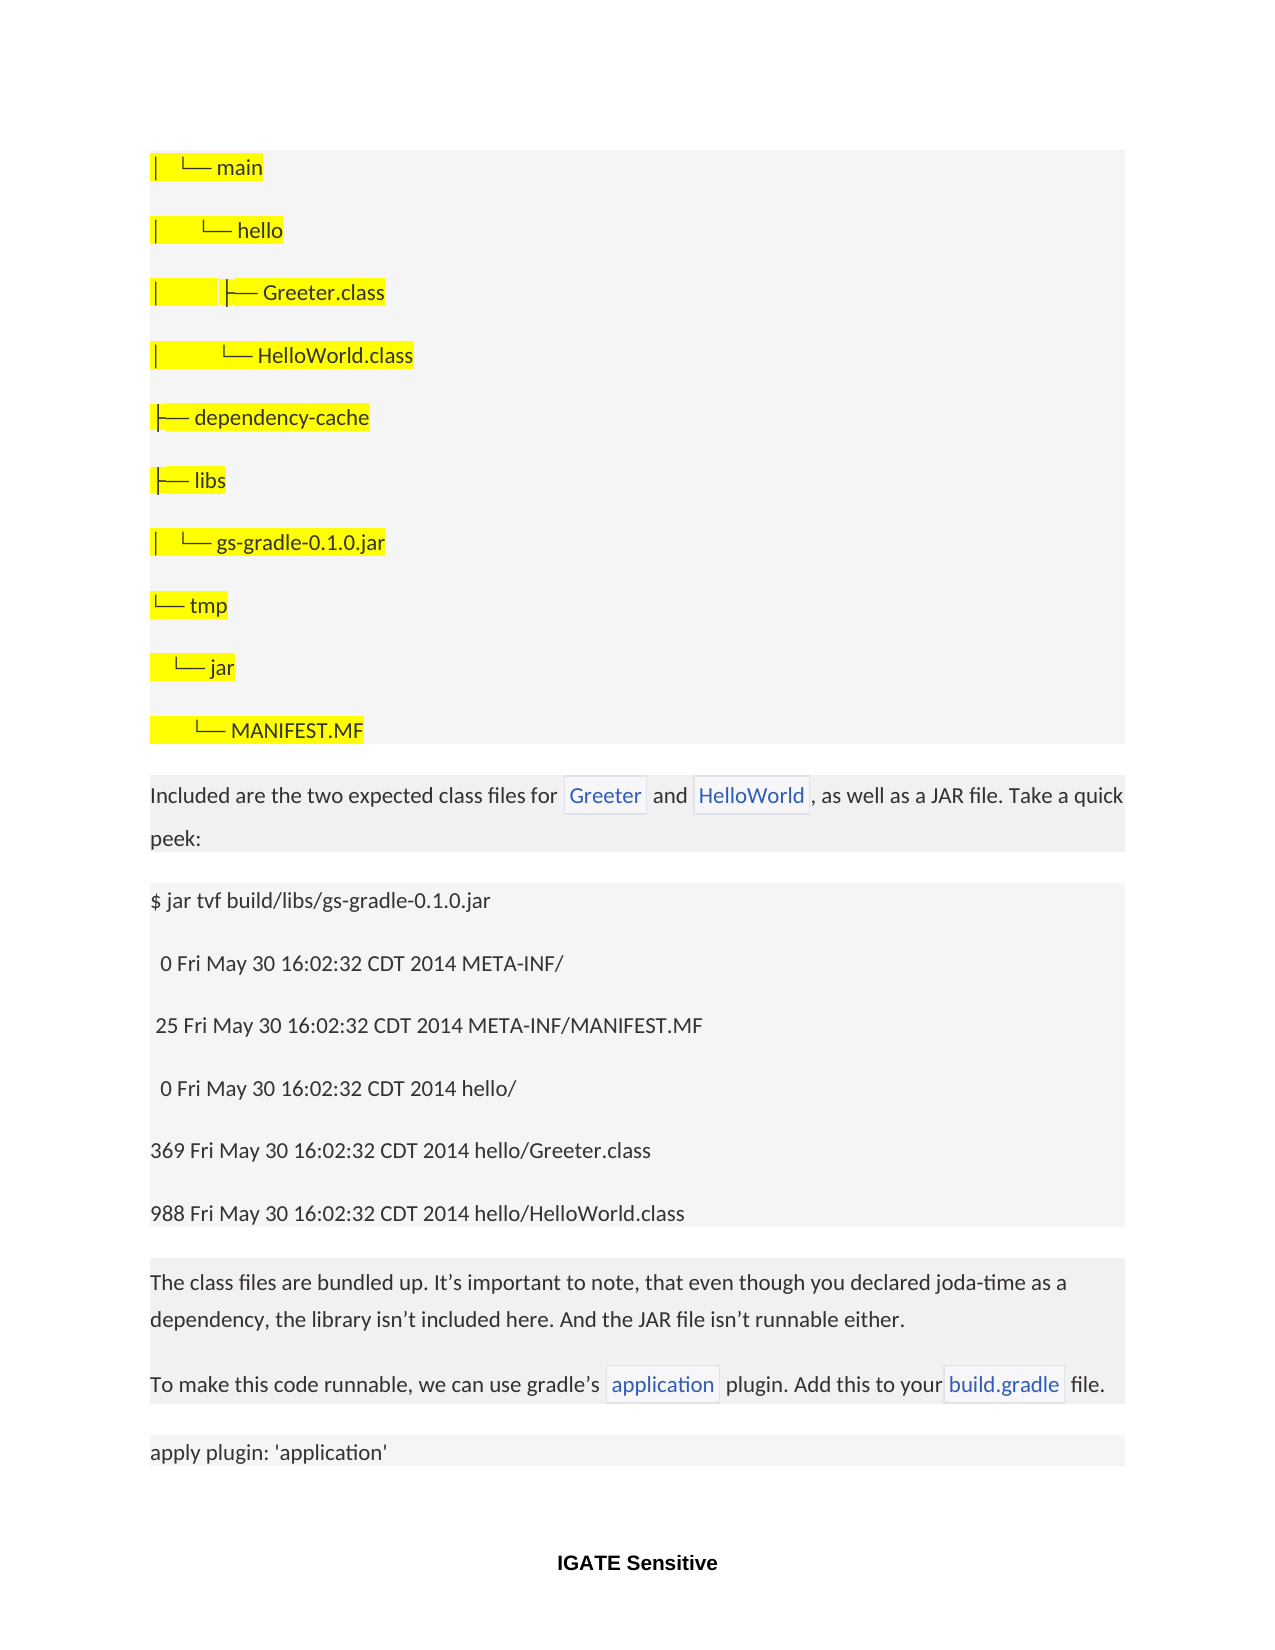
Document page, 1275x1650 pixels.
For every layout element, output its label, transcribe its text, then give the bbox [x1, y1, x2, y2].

text │ └── main [150, 150, 1125, 181]
text │ └── gs-gradle-0.1.0.jar [150, 525, 1125, 556]
text To make this code runnable, we can use gradle’s application plugin. Add this to yourbuild.gradle file. [720, 1364, 1064, 1404]
text 0 Fri May 30 16:02:32 CDT 2014 META-INF/ [150, 946, 1125, 977]
text $ jar tvf build/libs/gs-gradle-0.1.0.jar [150, 883, 1125, 914]
text └── tmp [150, 587, 1125, 619]
text │ └── hello [150, 212, 1125, 244]
text └── MANIFEST.MF [150, 712, 1125, 744]
text 25 Fri May 30 16:02:32 CDT 2014 META-INF/MANIFEST.MF [150, 1008, 1125, 1039]
text 0 Fri May 30 16:02:32 CDT 2014 hello/ [150, 1071, 1125, 1102]
text ├── libs [150, 462, 1125, 494]
text └── jar [150, 650, 1125, 681]
text 369 Fri May 30 16:02:32 CDT 2014 hello/Greeter.class [150, 1133, 1125, 1164]
text Included are the two expected class files for Greeter and HelloWorld, as well as a JAR file. Take a quick peek: [150, 775, 1125, 852]
text The class files are bundled up. It’s important to note, that even though you declared joda-time as a dependency, the library isn’t included here. And the JAR file isn’t runnable either. [150, 1258, 1125, 1333]
text 988 Fri May 30 16:02:32 CDT 2014 hello/HelloWorld.class [150, 1196, 1125, 1227]
text │ └── HelloWorld.class [150, 337, 1125, 369]
text │ ├── Greeter.class [150, 275, 1125, 306]
text To make this code runnable, we can use gradle’s application plugin. Add this to yourbuild.gradle file. [150, 1364, 719, 1404]
text ├── dependency-cache [150, 400, 1125, 431]
text apply plugin: 'application' [150, 1435, 1125, 1466]
